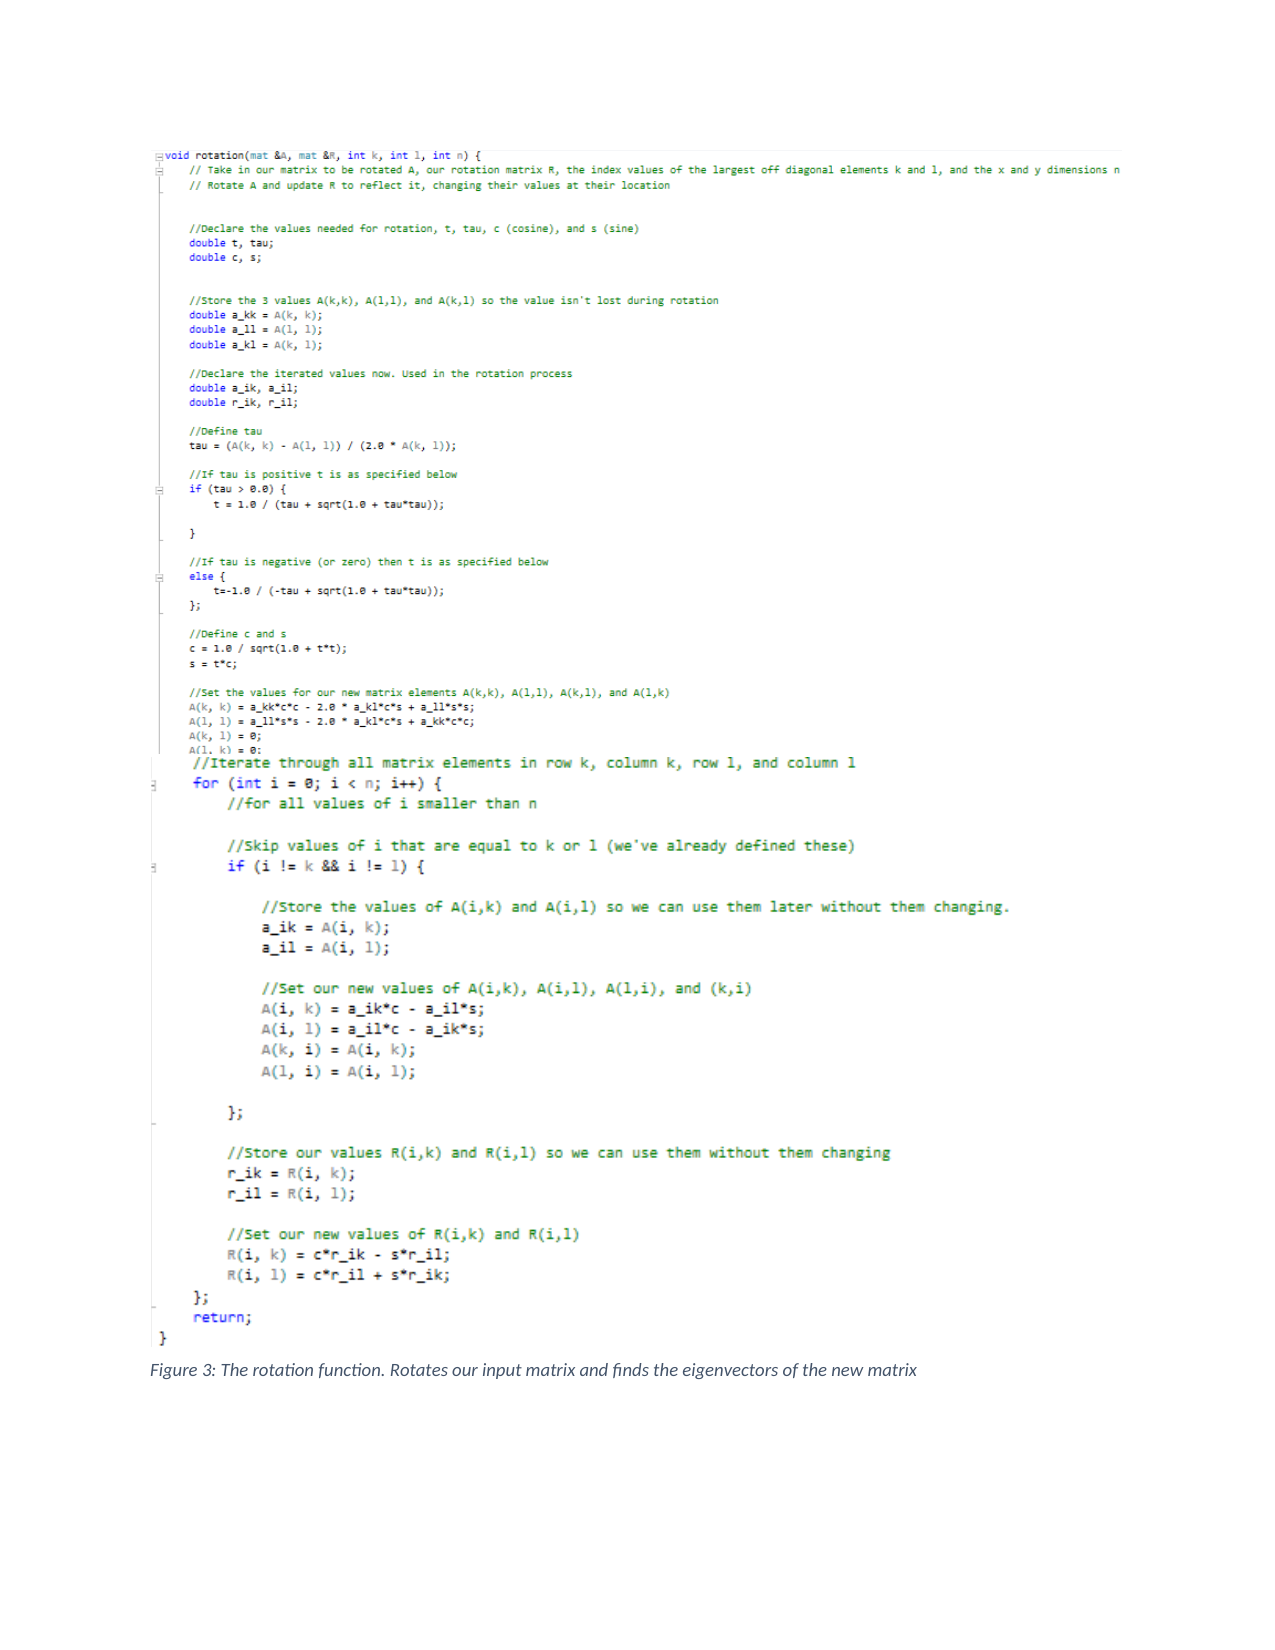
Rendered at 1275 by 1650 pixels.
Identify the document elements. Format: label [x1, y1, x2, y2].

picture [150, 757, 1100, 1346]
picture [150, 150, 1122, 753]
